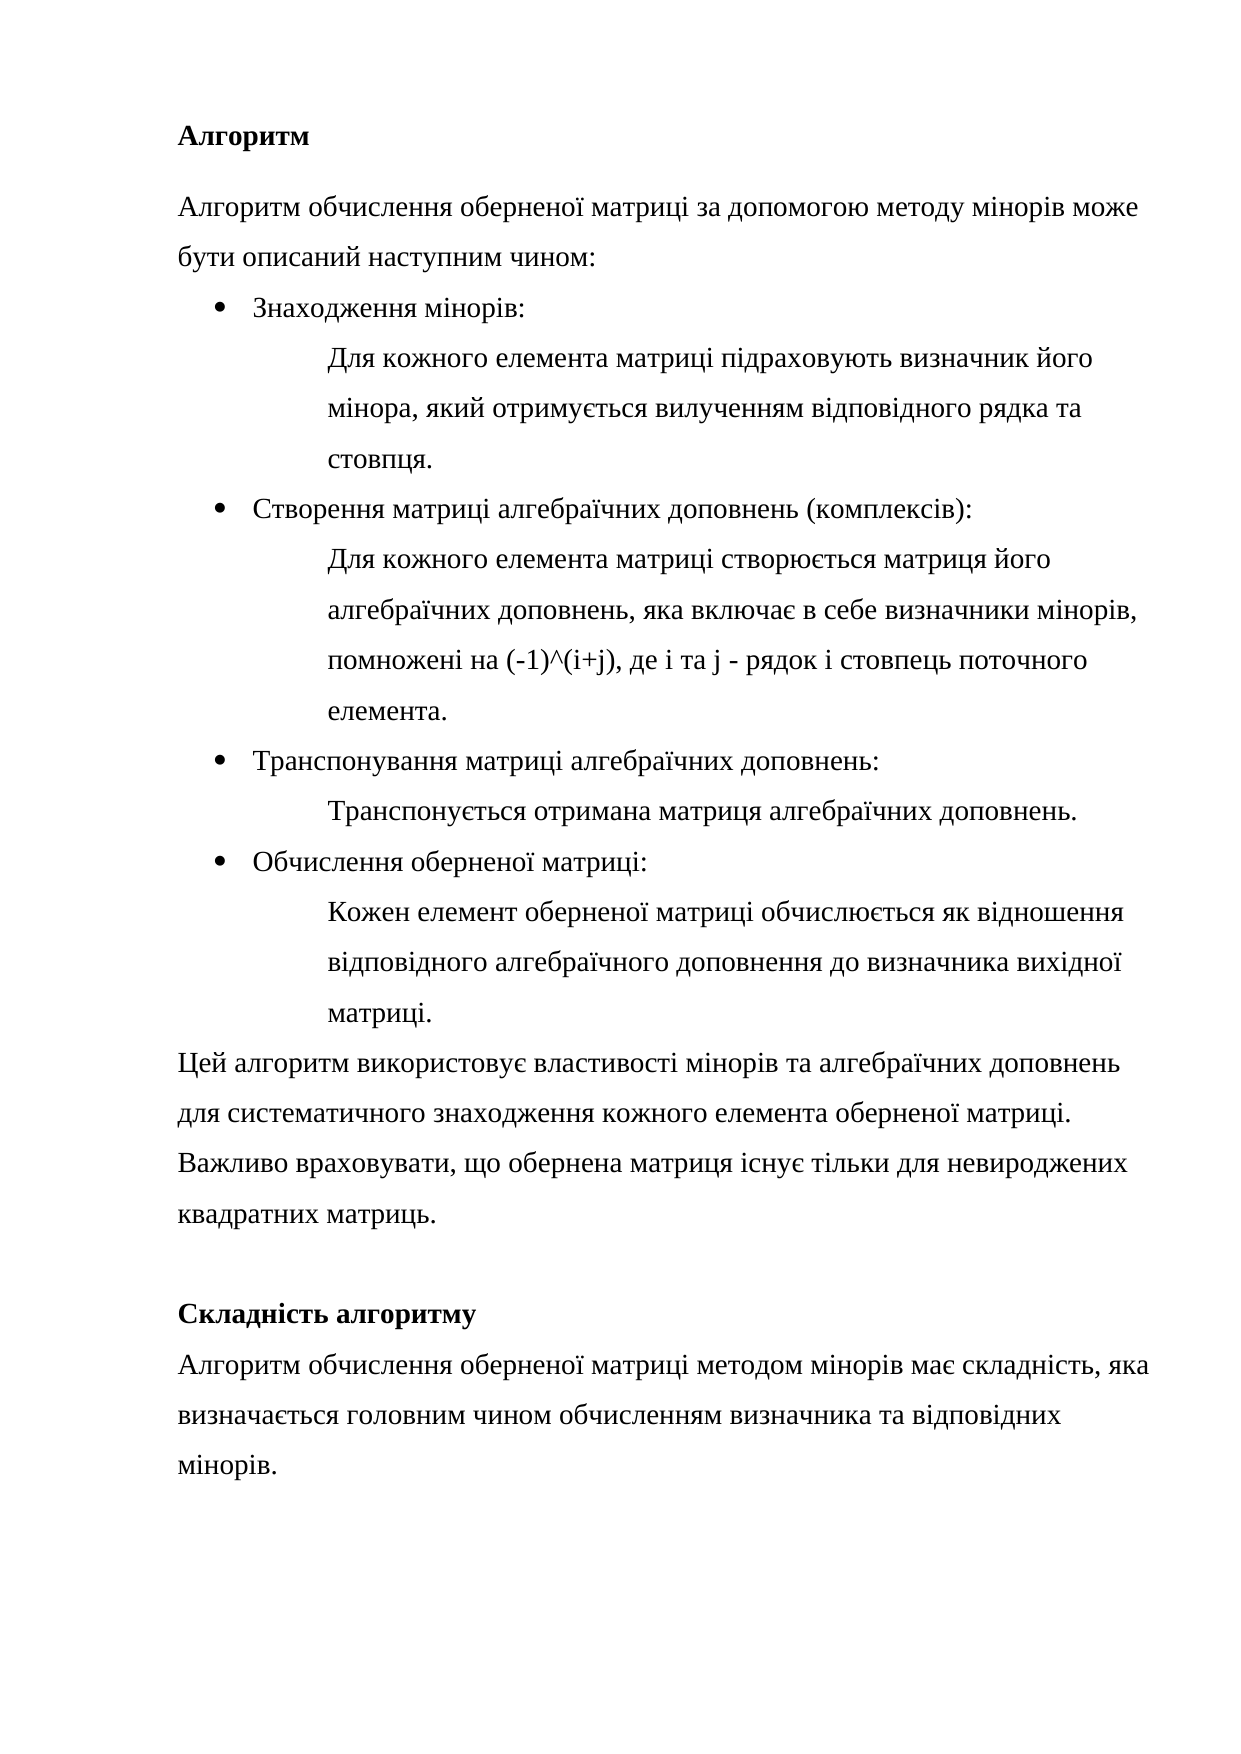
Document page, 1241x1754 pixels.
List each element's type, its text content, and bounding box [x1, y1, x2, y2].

list Знаходження мінорів: [215, 290, 1152, 323]
list Обчислення оберненої матриці: [215, 844, 1152, 877]
text Транспонується отримана матриця алгебраїчних доповнень. [327, 793, 1152, 827]
text Складність алгоритму [177, 1297, 1152, 1330]
text Алгоритм обчислення оберненої матриці методом мінорів має складність, яка визначається головним чином обчисленням визначника та відповідних мінорів. [177, 1347, 1152, 1481]
text Алгоритм обчислення оберненої матриці за допомогою методу мінорів може бути описаний наступним чином: [177, 189, 1152, 273]
text Кожен елемент оберненої матриці обчислюється як відношення відповідного алгебраїчного доповнення до визначника вихідної матриці. [327, 894, 1152, 1028]
text Цей алгоритм використовує властивості мінорів та алгебраїчних доповнень для систематичного знаходження кожного елемента оберненої матриці. Важливо враховувати, що обернена матриця існує тільки для невироджених квадратних матриць. [177, 1045, 1152, 1229]
text Алгоритм [177, 118, 1152, 152]
text Для кожного елемента матриці створюється матриця його алгебраїчних доповнень, яка включає в себе визначники мінорів, помножені на (-1)^(i+j), де i та j - рядок і стовпець поточного елемента. [327, 542, 1152, 726]
list Транспонування матриці алгебраїчних доповнень: [215, 743, 1152, 777]
text Для кожного елемента матриці підраховують визначник його мінора, який отримується вилученням відповідного рядка та стовпця. [327, 340, 1152, 474]
list Створення матриці алгебраїчних доповнень (комплексів): [215, 491, 1152, 525]
